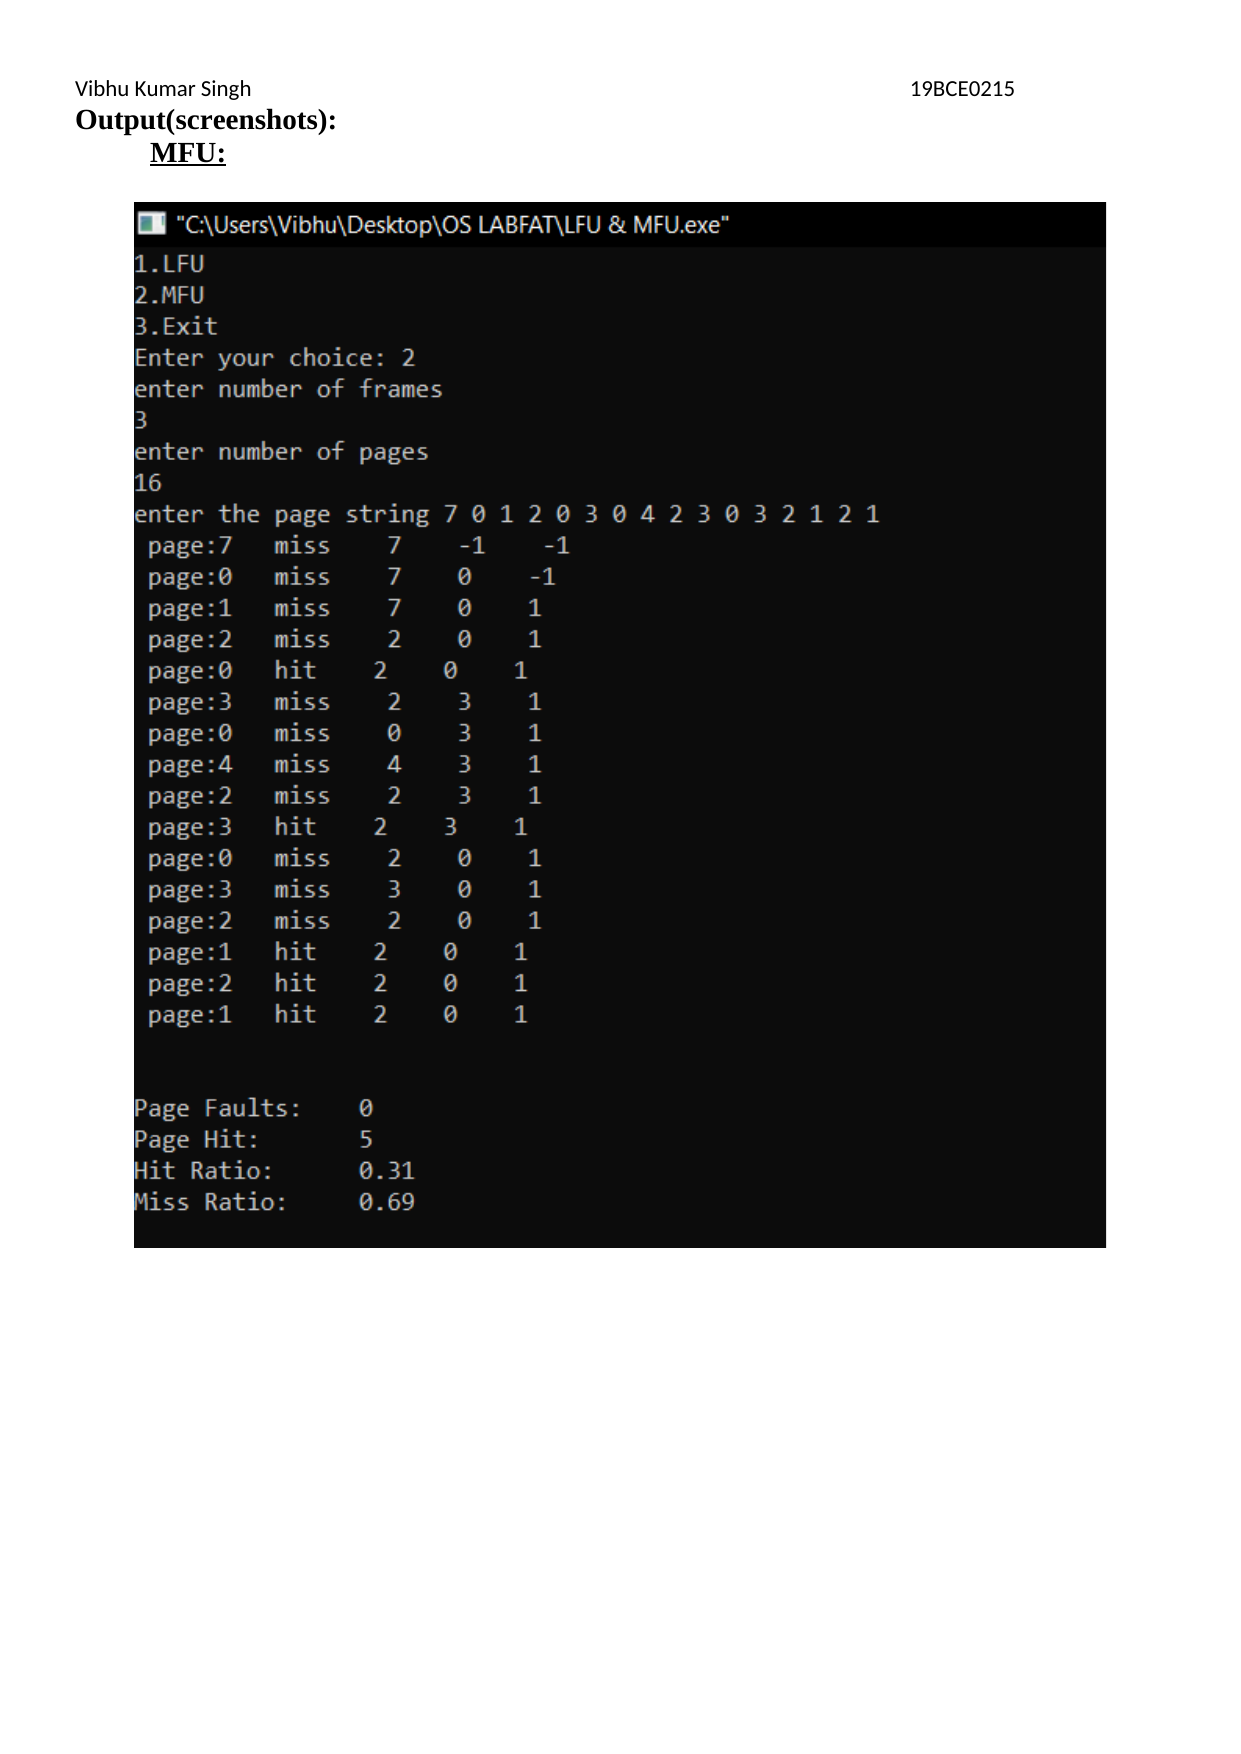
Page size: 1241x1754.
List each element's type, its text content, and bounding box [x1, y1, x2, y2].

text Output(screenshots): [75, 102, 1165, 135]
picture [134, 202, 1107, 1248]
text MFU: [75, 135, 1165, 169]
